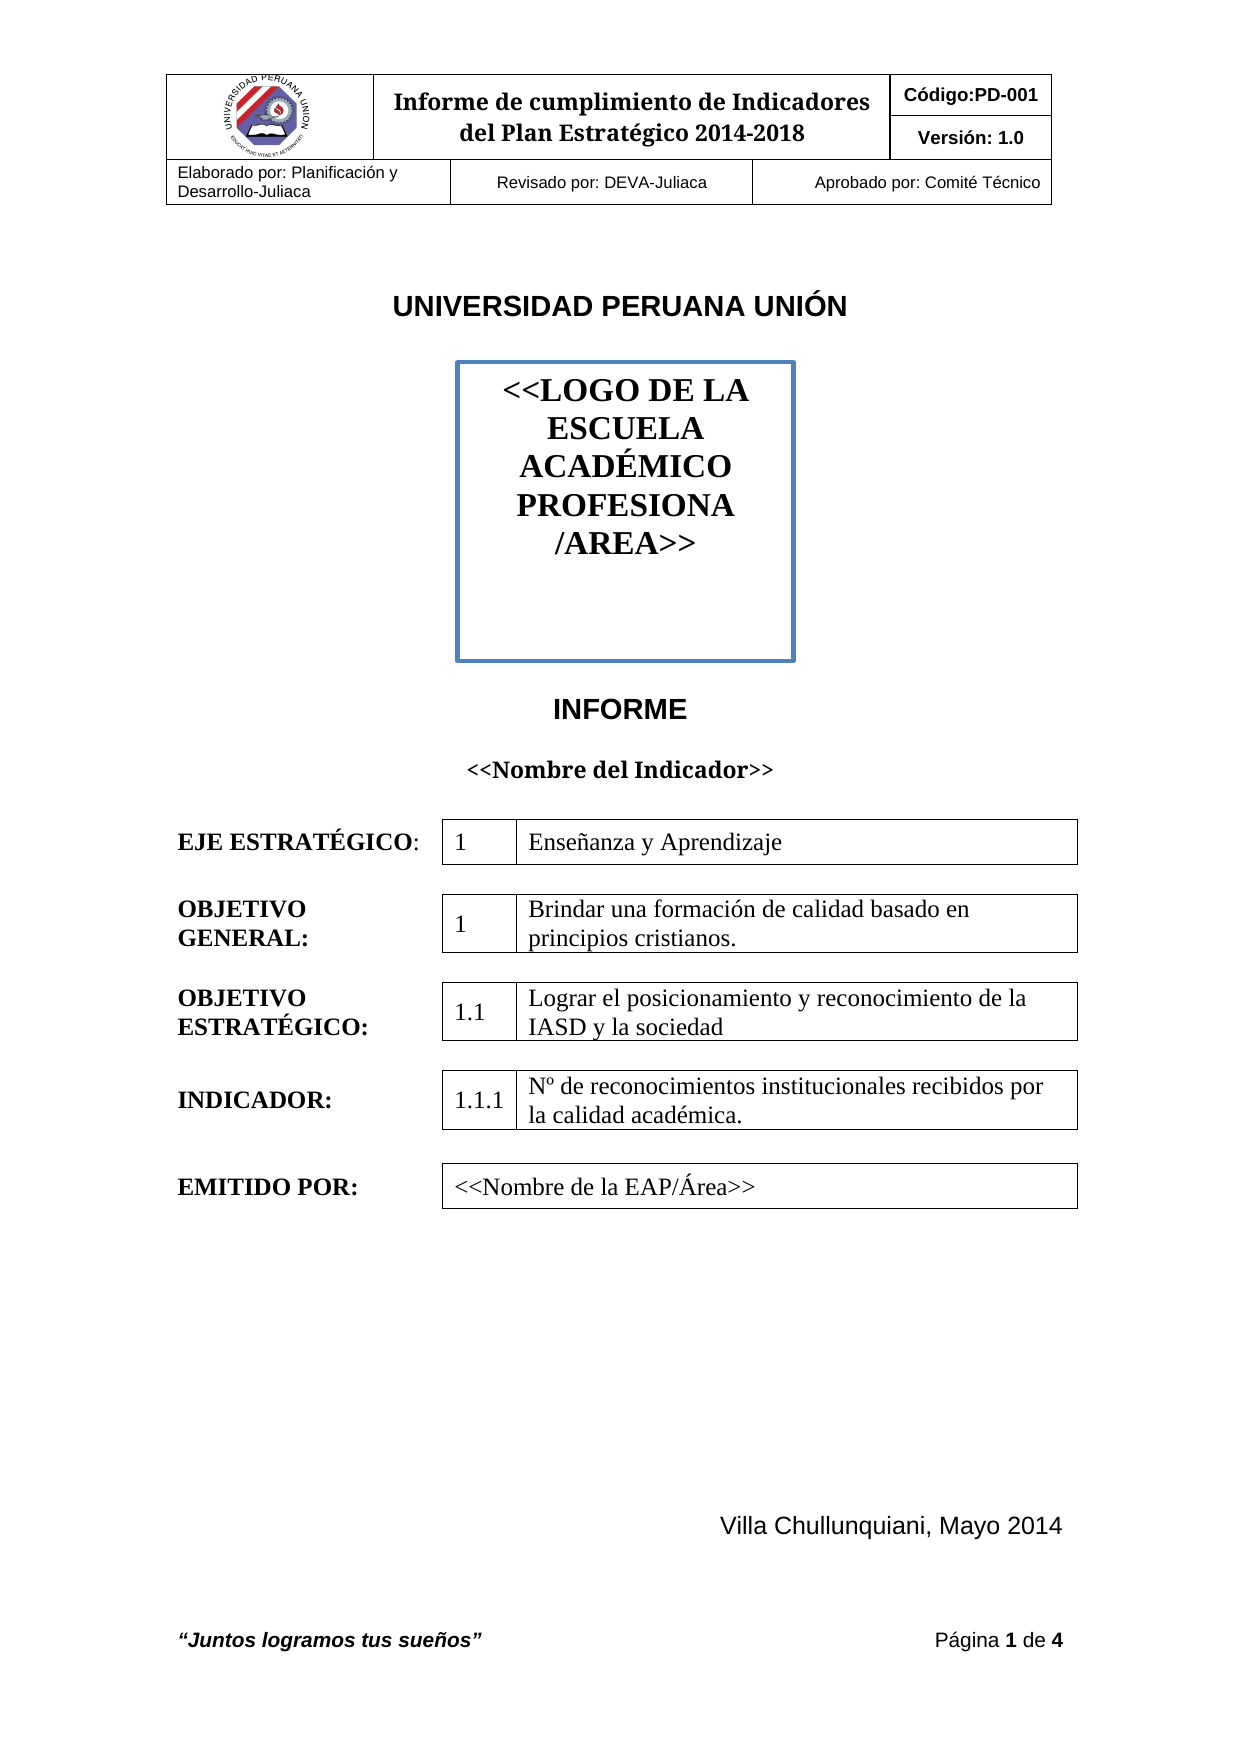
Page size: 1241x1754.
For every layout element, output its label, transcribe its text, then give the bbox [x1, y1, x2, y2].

table_header 1.1 [443, 983, 516, 1040]
table_header Lograr el posicionamiento y reconocimiento de la IASD y la sociedad [517, 983, 1077, 1040]
text UNIVERSIDAD PERUANA UNIÓN [177, 289, 1063, 323]
text <<Nombre del Indicador>> [177, 754, 1063, 785]
table_header Brindar una formación de calidad basado en principios cristianos. [517, 895, 1077, 952]
text INFORME [177, 692, 1063, 725]
table_header INDICADOR: [166, 1070, 442, 1129]
table_header OBJETIVO ESTRATÉGICO: [166, 982, 442, 1040]
table_header <<Nombre de la EAP/Área>> [443, 1164, 1077, 1208]
table_header 1.1.1 [443, 1071, 516, 1129]
table_header 1 [443, 895, 516, 952]
table_header Enseñanza y Aprendizaje [517, 820, 1077, 864]
picture [222, 75, 310, 159]
table_header OBJETIVO GENERAL: [166, 894, 442, 952]
text Villa Chullunquiani, Mayo 2014 [177, 1511, 1063, 1540]
table_header 1 [443, 820, 516, 864]
table_header EJE ESTRATÉGICO: [166, 819, 442, 864]
table_header EMITIDO POR: [166, 1163, 442, 1208]
table_header Nº de reconocimientos institucionales recibidos por la calidad académica. [517, 1071, 1077, 1129]
